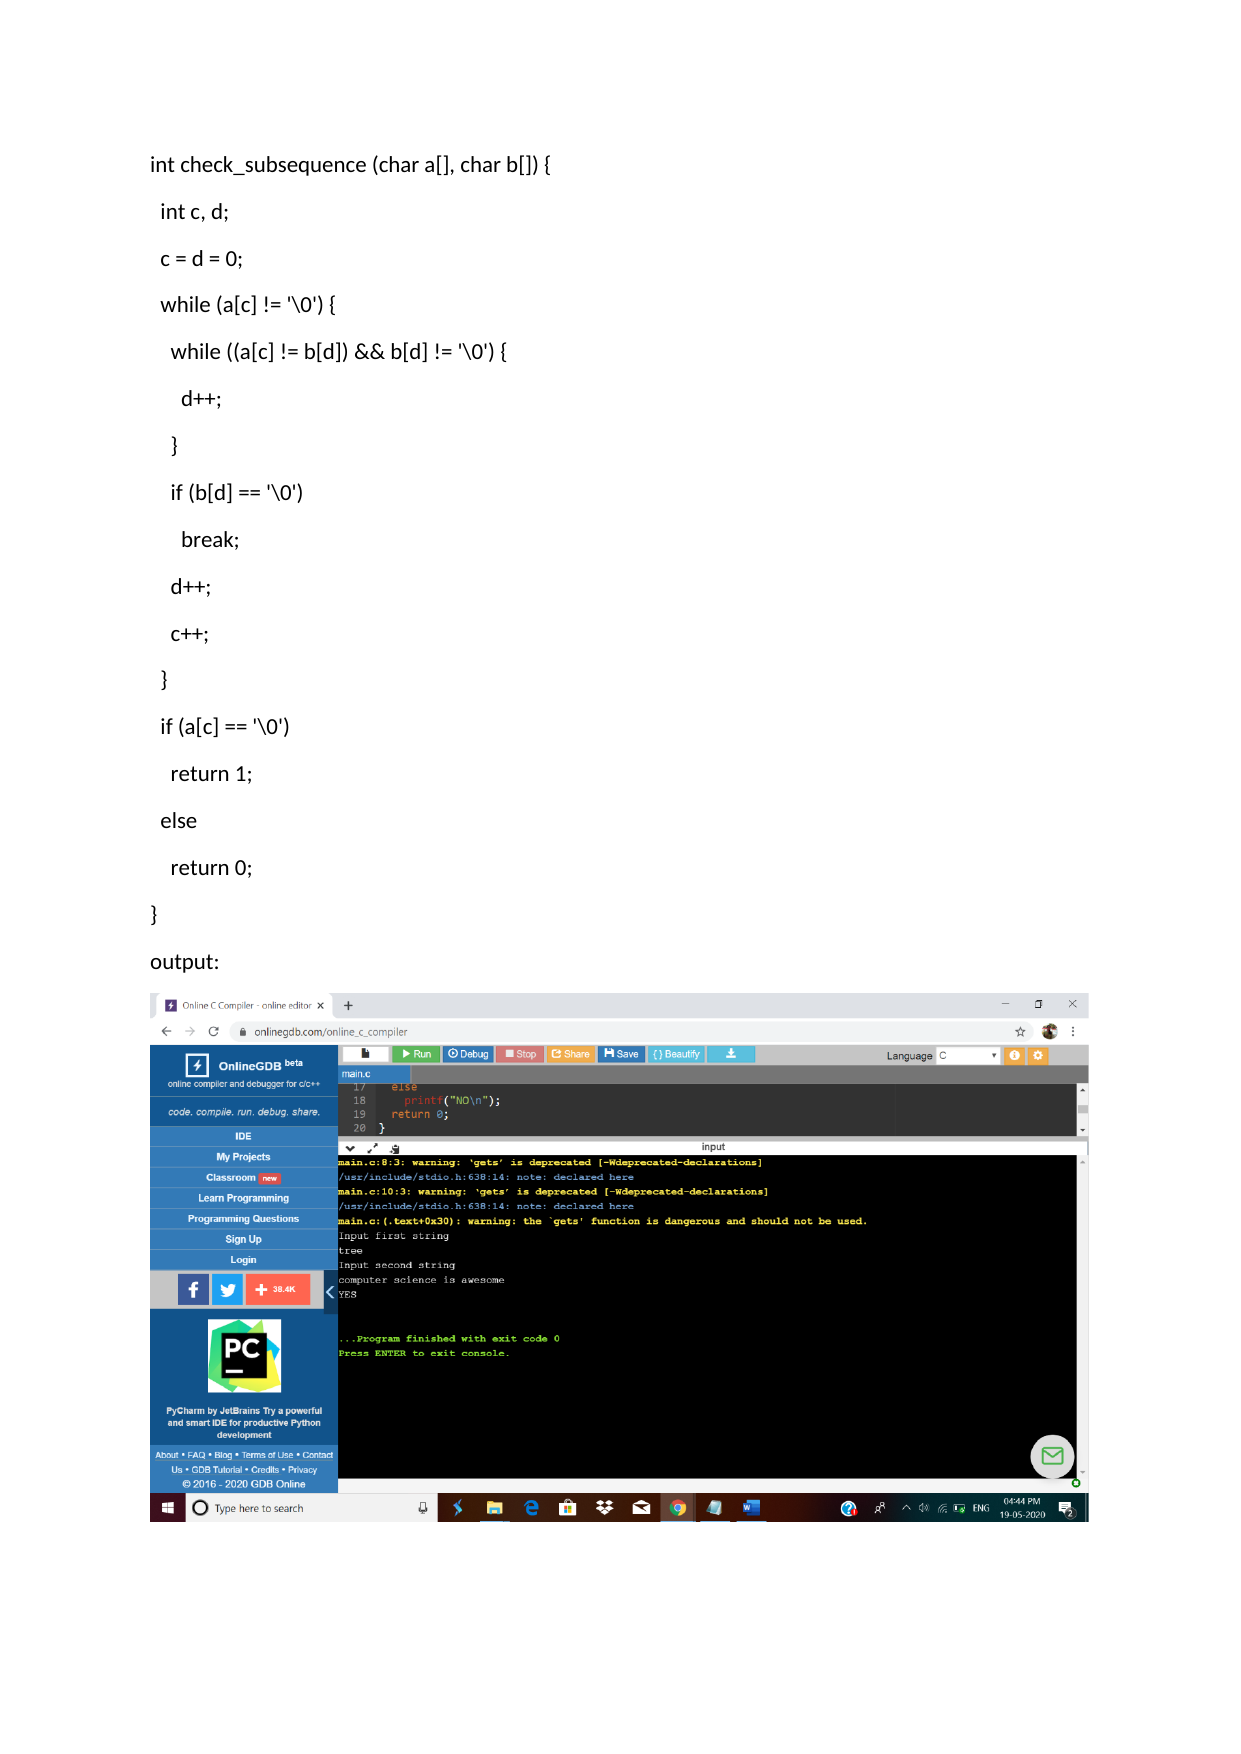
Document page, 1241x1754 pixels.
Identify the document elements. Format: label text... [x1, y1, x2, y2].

text while ((a[c] != b[d]) && b[d] != '\0') { [150, 337, 1090, 366]
text } [150, 431, 1090, 459]
text output: [150, 947, 1090, 975]
text if (b[d] == '\0') [150, 478, 1090, 506]
text d++; [150, 384, 1090, 412]
text while (a[c] != '\0') { [150, 291, 1090, 319]
text break; [150, 525, 1090, 553]
text c = d = 0; [150, 244, 1090, 272]
text } [150, 900, 1090, 928]
text } [150, 666, 1090, 694]
text return 1; [150, 759, 1090, 787]
text int c, d; [150, 197, 1090, 225]
text else [150, 806, 1090, 834]
text int check_subsequence (char a[], char b[]) { [150, 150, 1090, 178]
text if (a[c] == '\0') [150, 712, 1090, 741]
text c++; [150, 619, 1090, 647]
text d++; [150, 572, 1090, 600]
text return 0; [150, 853, 1090, 881]
picture [150, 993, 1089, 1522]
